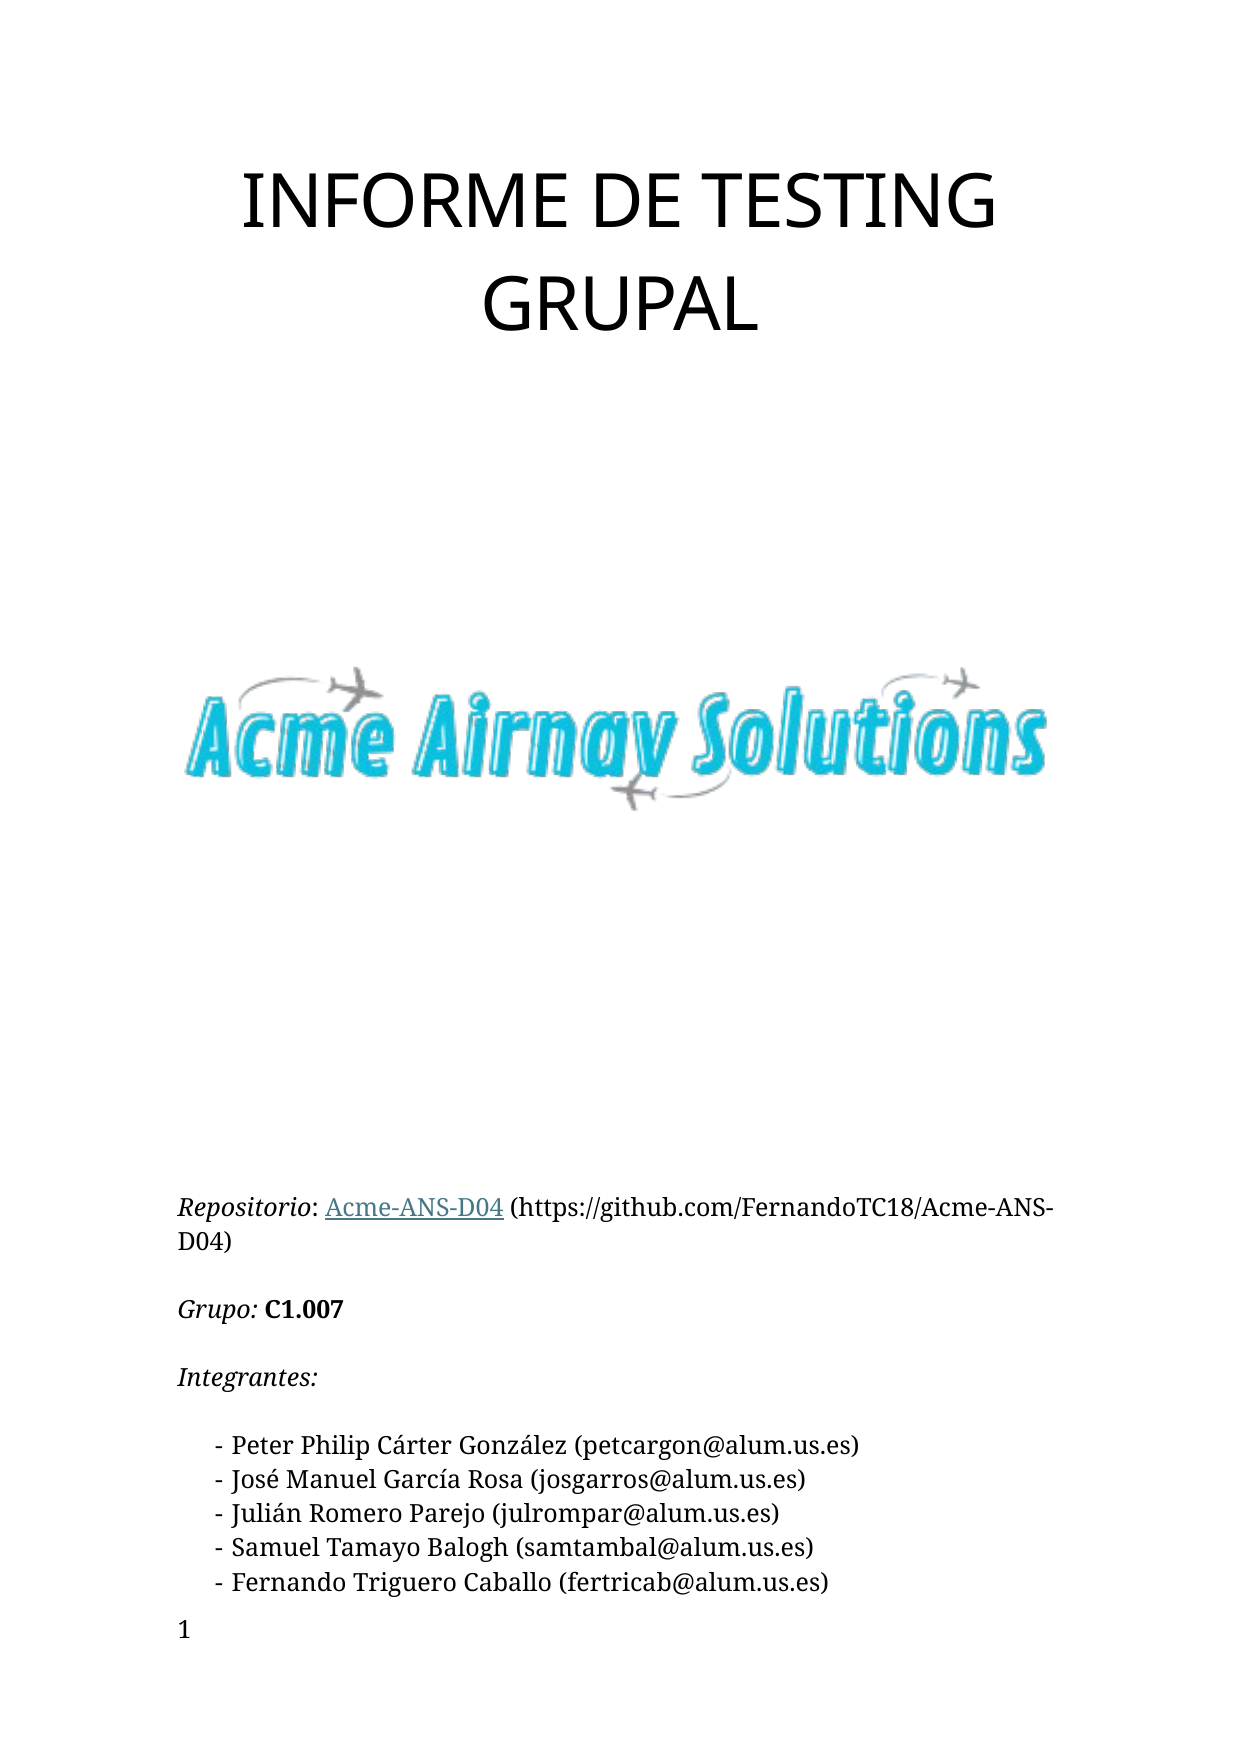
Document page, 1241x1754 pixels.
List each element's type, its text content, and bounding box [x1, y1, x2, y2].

title INFORME DE TESTING GRUPAL [177, 148, 1063, 352]
picture [177, 666, 1050, 815]
list Samuel Tamayo Balogh (samtambal@alum.us.es) [215, 1530, 1063, 1564]
list Peter Philip Cárter González (petcargon@alum.us.es) [215, 1428, 1063, 1462]
text Grupo: C1.007 [177, 1292, 1063, 1326]
list Julián Romero Parejo (julrompar@alum.us.es) [215, 1496, 1063, 1530]
list Fernando Triguero Caballo (fertricab@alum.us.es) [215, 1564, 1063, 1598]
text Repositorio: Acme-ANS-D04 (https://github.com/FernandoTC18/Acme-ANS-D04) [177, 1189, 1063, 1258]
text Integrantes: [177, 1360, 1063, 1394]
list José Manuel García Rosa (josgarros@alum.us.es) [215, 1462, 1063, 1496]
